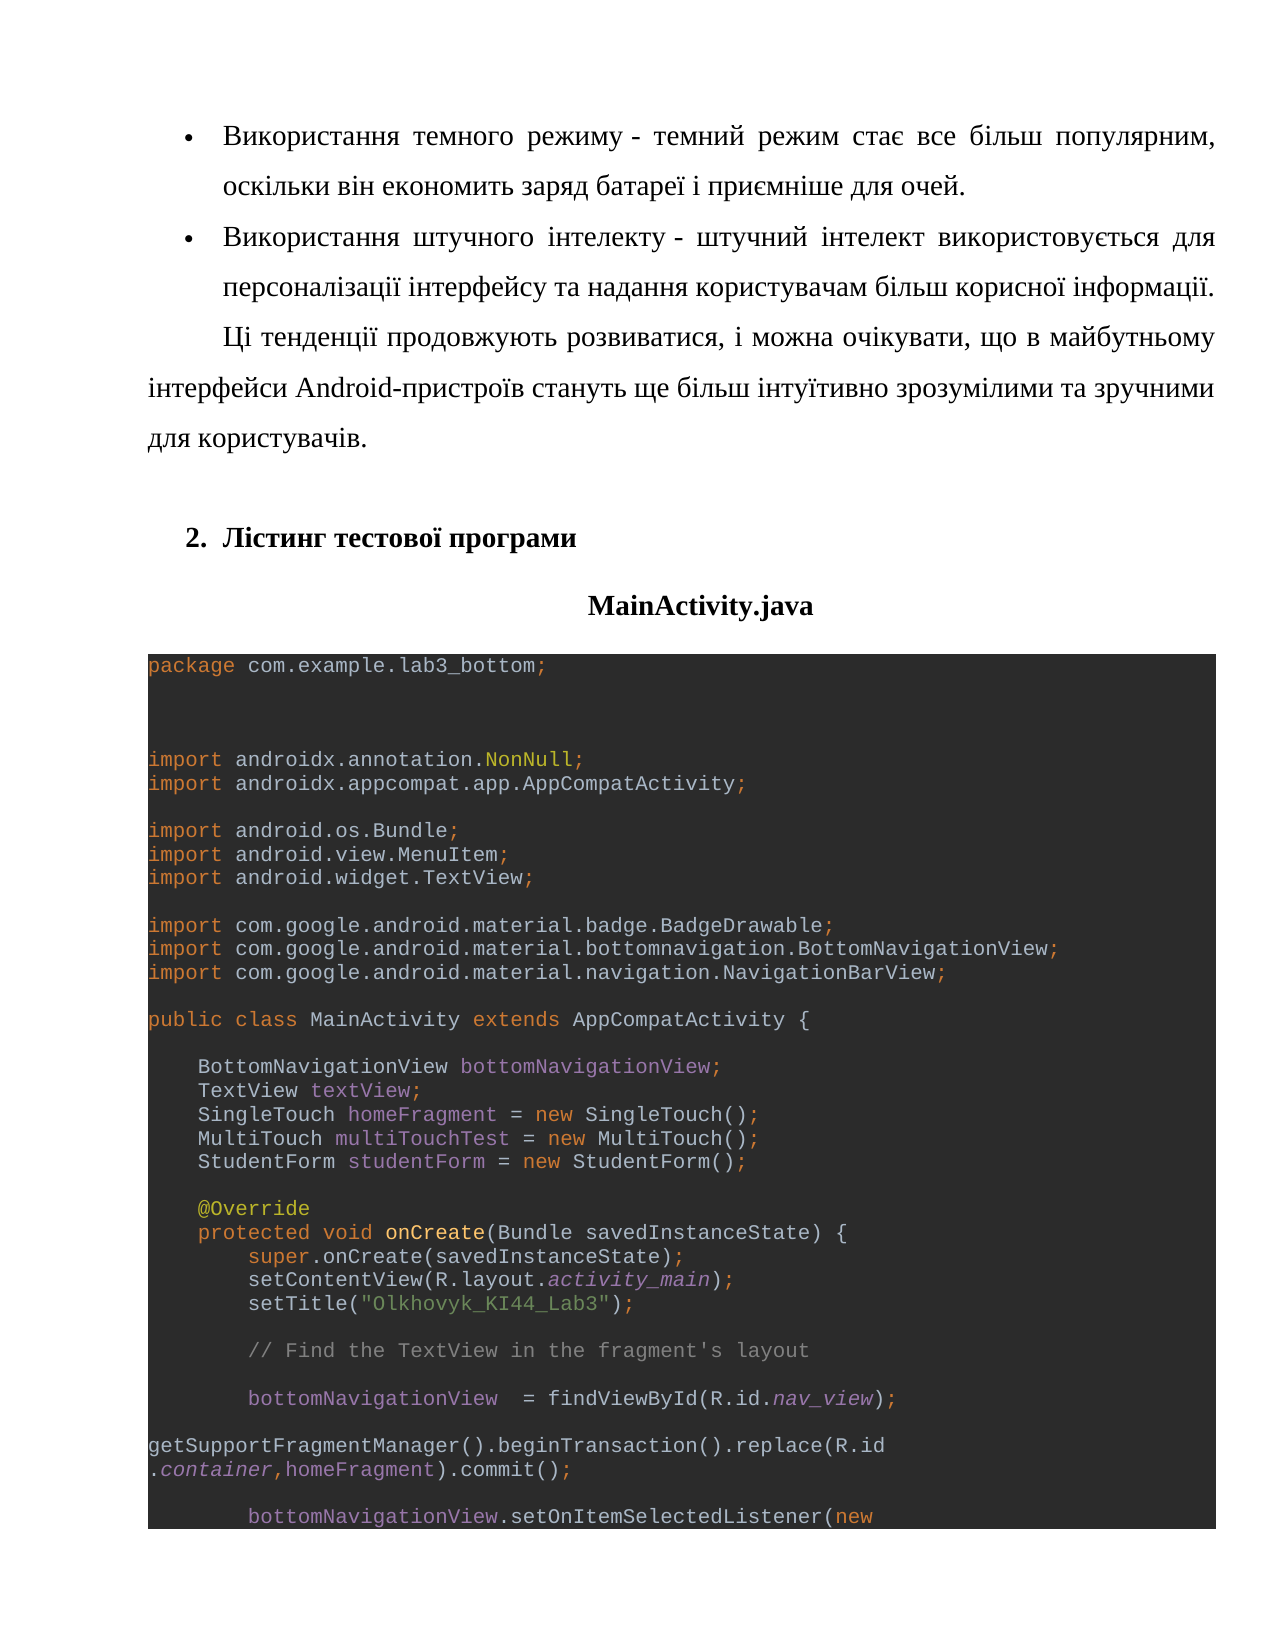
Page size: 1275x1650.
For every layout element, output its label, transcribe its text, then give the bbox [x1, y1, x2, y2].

text Ці тенденції продовжують розвиватися, і можна очікувати, що в майбутньому інтерфейси Android-пристроїв стануть ще більш інтуїтивно зрозумілими та зручними для користувачів. [148, 319, 1216, 453]
text MainActivity.java [185, 588, 1216, 621]
list Використання темного режиму - темний режим стає все більш популярним, оскільки він економить заряд батареї і приємніше для очей. [185, 118, 1216, 202]
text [148, 654, 1216, 1529]
list Лістинг тестової програми [185, 521, 1216, 554]
list Використання штучного інтелекту - штучний інтелект використовується для персоналізації інтерфейсу та надання користувачам більш корисної інформації. [185, 219, 1216, 303]
